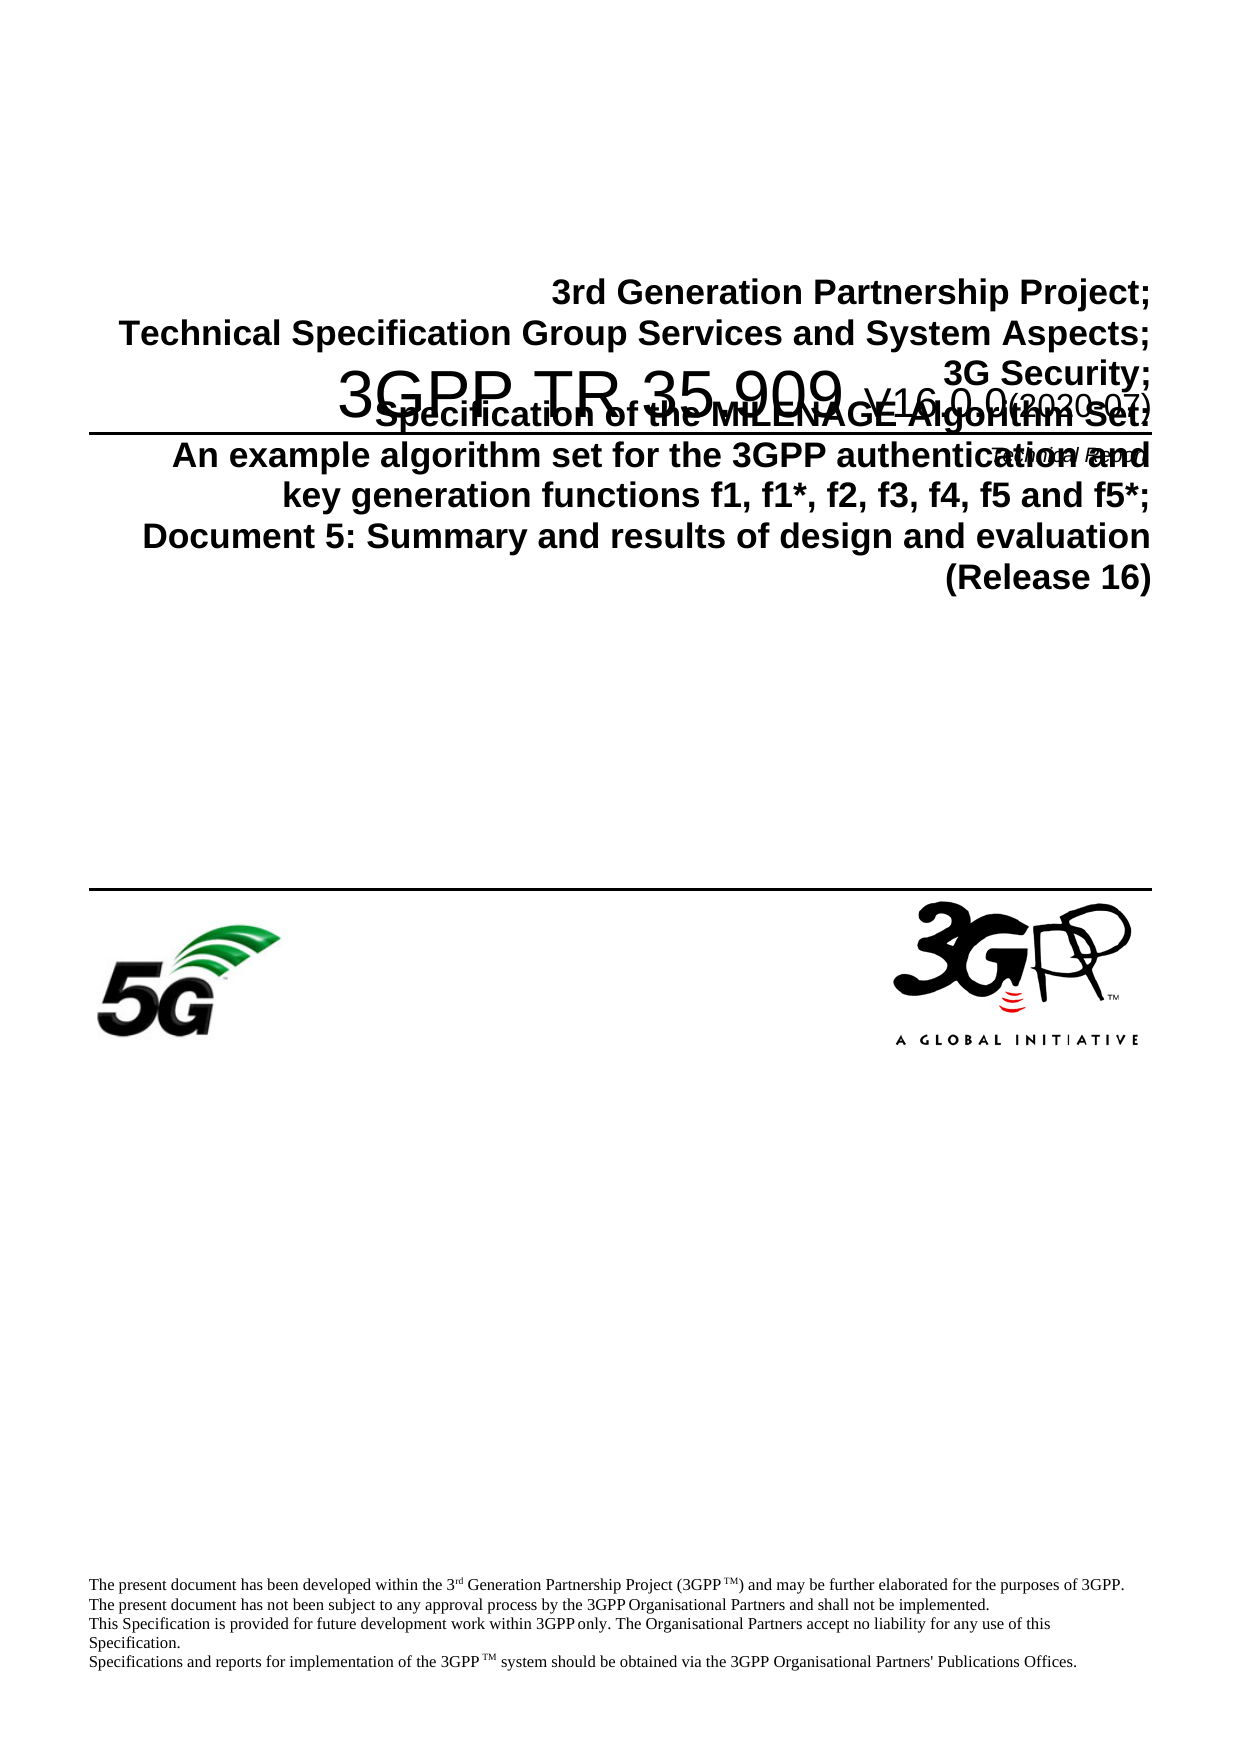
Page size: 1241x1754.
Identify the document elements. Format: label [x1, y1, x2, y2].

picture [88, 912, 288, 1050]
picture [885, 893, 1152, 1050]
